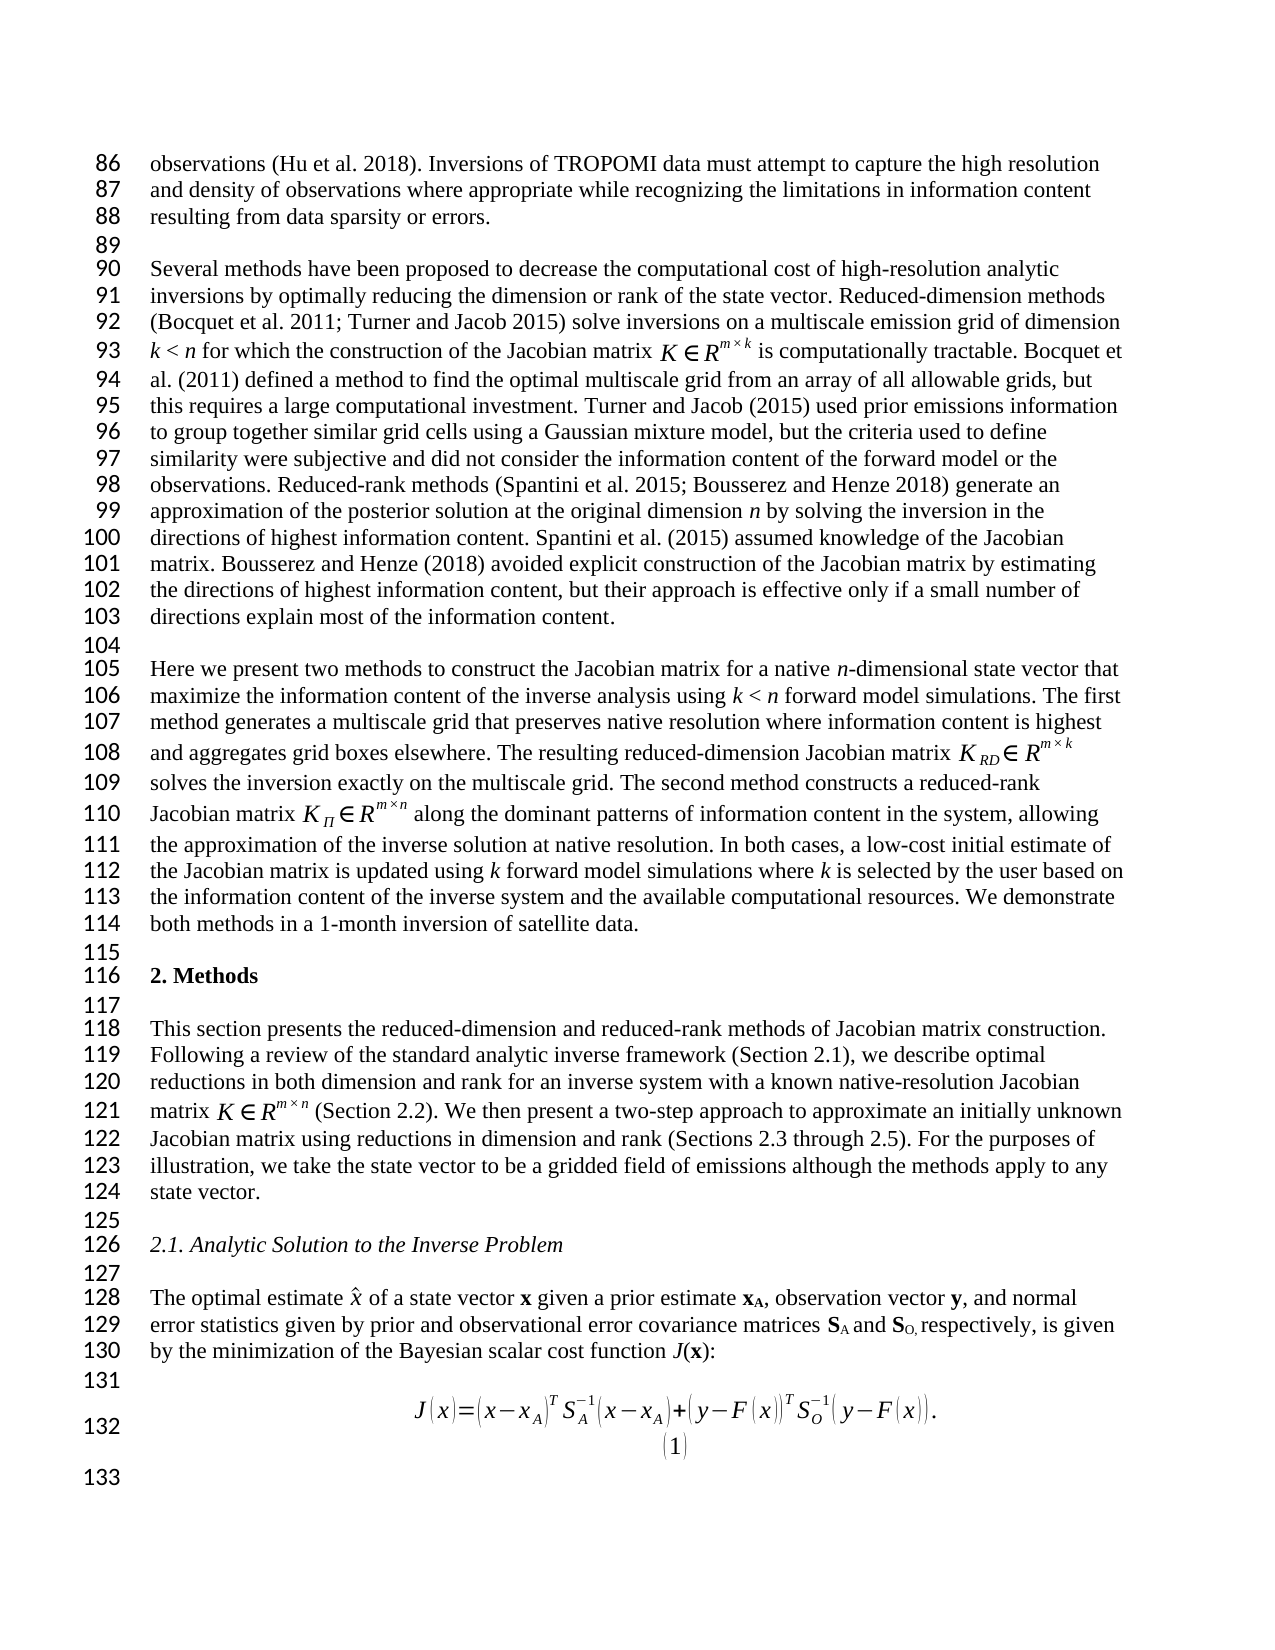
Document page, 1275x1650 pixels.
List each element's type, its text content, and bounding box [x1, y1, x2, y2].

text 2. Methods [150, 962, 1125, 989]
text Here we present two methods to construct the Jacobian matrix for a native n-dimensional state vector that maximize the information content of the inverse analysis using k < n forward model simulations. The first method generates a multiscale grid that preserves native resolution where information content is highest and aggregates grid boxes elsewhere. The resulting reduced-dimension Jacobian matrix solves the inversion exactly on the multiscale grid. The second method constructs a reduced-rank Jacobian matrix along the dominant patterns of information content in the system, allowing the approximation of the inverse solution at native resolution. In both cases, a low-cost initial estimate of the Jacobian matrix is updated using k forward model simulations where k is selected by the user based on the information content of the inverse system and the available computational resources. We demonstrate both methods in a 1-month inversion of satellite data. [150, 656, 1125, 936]
text 2.1. Analytic Solution to the Inverse Problem [150, 1231, 1125, 1257]
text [150, 150, 1125, 229]
text This section presents the reduced-dimension and reduced-rank methods of Jacobian matrix construction. Following a review of the standard analytic inverse framework (Section 2.1), we describe optimal reductions in both dimension and rank for an inverse system with a known native-resolution Jacobian matrix (Section 2.2). We then present a two-step approach to approximate an initially unknown Jacobian matrix using reductions in dimension and rank (Sections 2.3 through 2.5). For the purposes of illustration, we take the state vector to be a gridded field of emissions although the methods apply to any state vector. [150, 1015, 1125, 1204]
text The optimal estimate of a state vector x given a prior estimate xA, observation vector y, and normal error statistics given by prior and observational error covariance matrices SA and SO, respectively, is given by the minimization of the Bayesian scalar cost function J(x): [150, 1283, 1125, 1364]
text Several methods have been proposed to decrease the computational cost of high-resolution analytic inversions by optimally reducing the dimension or rank of the state vector. Reduced-dimension methods (Bocquet et al. 2011; Turner and Jacob 2015) solve inversions on a multiscale emission grid of dimension k < n for which the construction of the Jacobian matrix is computationally tractable. Bocquet et al. (2011) defined a method to find the optimal multiscale grid from an array of all allowable grids, but this requires a large computational investment. Turner and Jacob (2015) used prior emissions information to group together similar grid cells using a Gaussian mixture model, but the criteria used to define similarity were subjective and did not consider the information content of the forward model or the observations. Reduced-rank methods (Spantini et al. 2015; Bousserez and Henze 2018) generate an approximation of the posterior solution at the original dimension n by solving the inversion in the directions of highest information content. Spantini et al. (2015) assumed knowledge of the Jacobian matrix. Bousserez and Henze (2018) avoided explicit construction of the Jacobian matrix by estimating the directions of highest information content, but their approach is effective only if a small number of directions explain most of the information content. [150, 255, 1125, 629]
